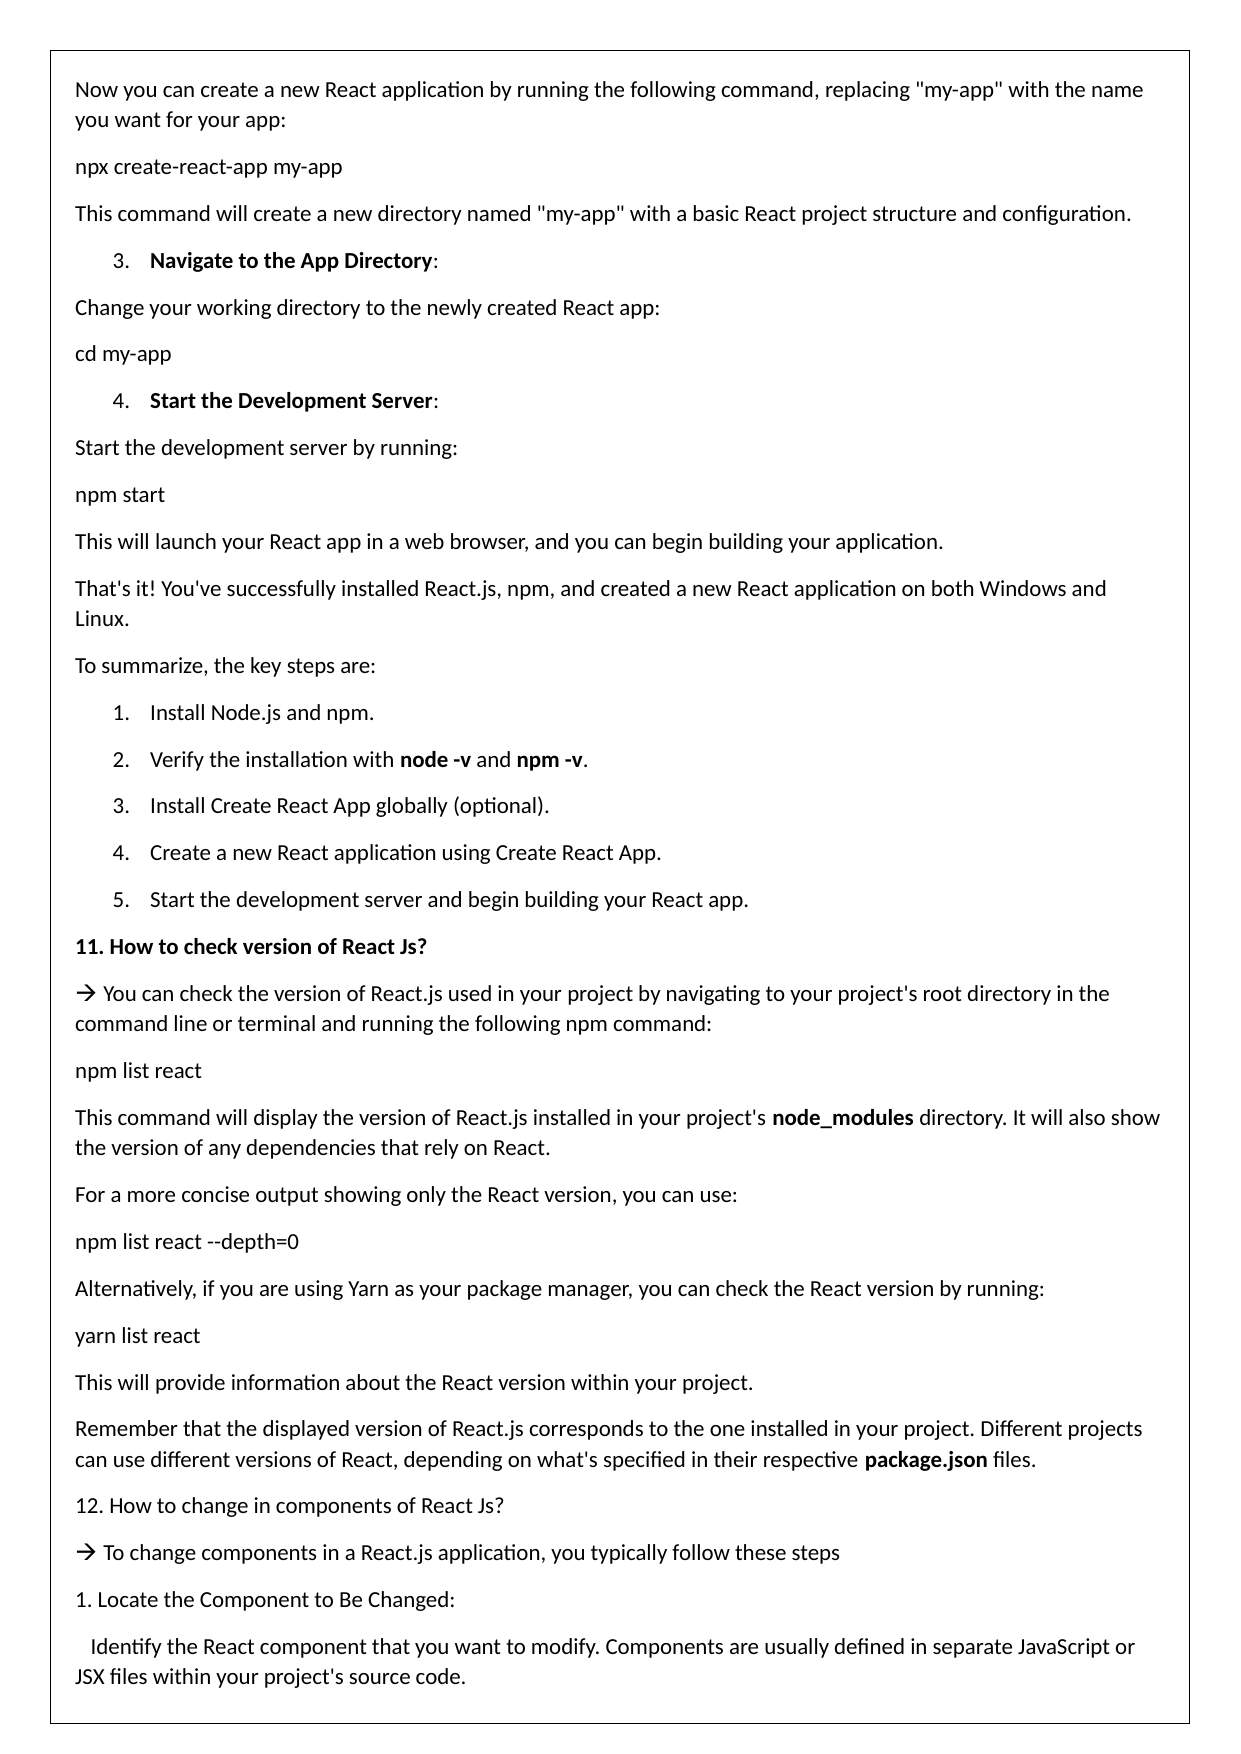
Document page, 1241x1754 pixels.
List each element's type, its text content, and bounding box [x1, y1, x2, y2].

list Create a new React application using Create React App. [112, 838, 1165, 867]
list Start the development server and begin building your React app. [112, 885, 1165, 913]
text This will launch your React app in a web browser, and you can begin building your application. [75, 527, 1165, 555]
text 1. Locate the Component to Be Changed: [75, 1585, 1165, 1613]
text Start the development server by running: [75, 433, 1165, 461]
text Identify the React component that you want to modify. Components are usually defined in separate JavaScript or JSX files within your project's source code. [75, 1632, 1165, 1691]
text This command will create a new directory named "my-app" with a basic React project structure and configuration. [75, 199, 1165, 227]
text npm list react [75, 1056, 1165, 1084]
list Install Node.js and npm. [112, 698, 1165, 726]
text npm list react --depth=0 [75, 1227, 1165, 1255]
text cd my-app [75, 339, 1165, 368]
text This command will display the version of React.js installed in your project's node_modules directory. It will also show the version of any dependencies that rely on React. [75, 1103, 1165, 1161]
text Now you can create a new React application by running the following command, replacing "my-app" with the name you want for your app: [75, 75, 1165, 133]
list Verify the installation with node -v and npm -v. [112, 745, 1165, 773]
text You can check the version of React.js used in your project by navigating to your project's root directory in the command line or terminal and running the following npm command: [75, 979, 1165, 1037]
text npm start [75, 480, 1165, 508]
text Remember that the displayed version of React.js corresponds to the one installed in your project. Different projects can use different versions of React, depending on what's specified in their respective package.json files. [75, 1414, 1165, 1473]
text For a more concise output showing only the React version, you can use: [75, 1180, 1165, 1208]
list Navigate to the App Directory: [112, 246, 1165, 274]
list Install Create React App globally (optional). [112, 792, 1165, 820]
text That's it! You've successfully installed React.js, npm, and created a new React application on both Windows and Linux. [75, 574, 1165, 632]
text Alternatively, if you are using Yarn as your package manager, you can check the React version by running: [75, 1274, 1165, 1302]
text npx create-react-app my-app [75, 152, 1165, 180]
text This will provide information about the React version within your project. [75, 1368, 1165, 1396]
text yarn list react [75, 1321, 1165, 1349]
text 11. How to check version of React Js? [75, 932, 1165, 960]
text Change your working directory to the newly created React app: [75, 293, 1165, 321]
text 12. How to change in components of React Js? [75, 1492, 1165, 1520]
list Start the Development Server: [112, 386, 1165, 414]
text To summarize, the key steps are: [75, 651, 1165, 679]
text To change components in a React.js application, you typically follow these steps [75, 1538, 1165, 1567]
